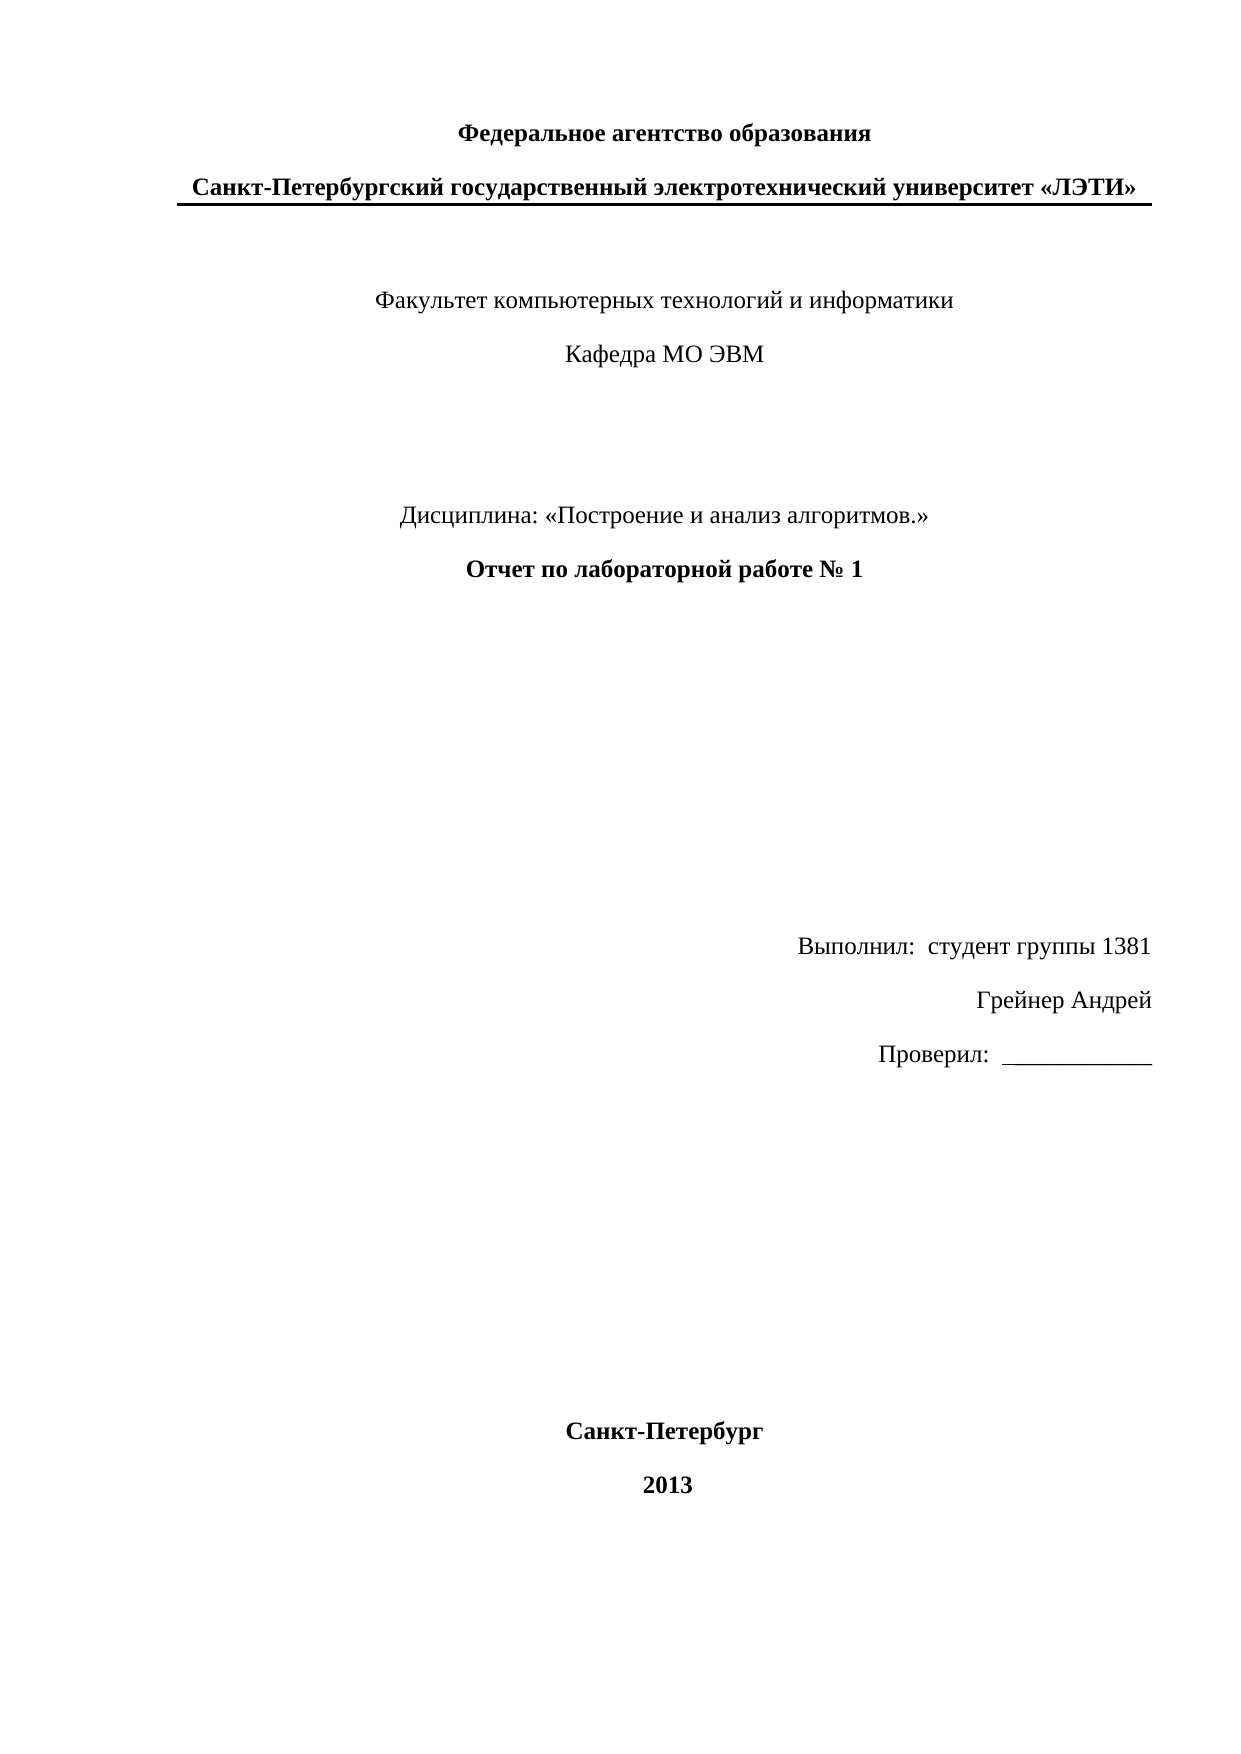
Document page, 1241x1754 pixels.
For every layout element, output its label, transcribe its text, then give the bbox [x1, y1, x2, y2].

text Санкт-Петербургский государственный электротехнический университет «ЛЭТИ» [177, 172, 1152, 203]
text Проверил: ___________ [177, 1039, 1152, 1068]
text Выполнил: студент группы 1381 [177, 931, 1152, 960]
text Факультет компьютерных технологий и информатики [177, 285, 1152, 314]
text Дисциплина: «Построение и анализ алгоритмов.» [177, 500, 1152, 529]
text 2013 [177, 1470, 1152, 1498]
text Отчет по лабораторной работе № 1 [177, 554, 1152, 583]
text Федеральное агентство образования [177, 118, 1152, 147]
text Грейнер Андрей [177, 985, 1152, 1014]
text Санкт-Петербург [177, 1416, 1152, 1444]
text Кафедра МО ЭВМ [177, 339, 1152, 367]
